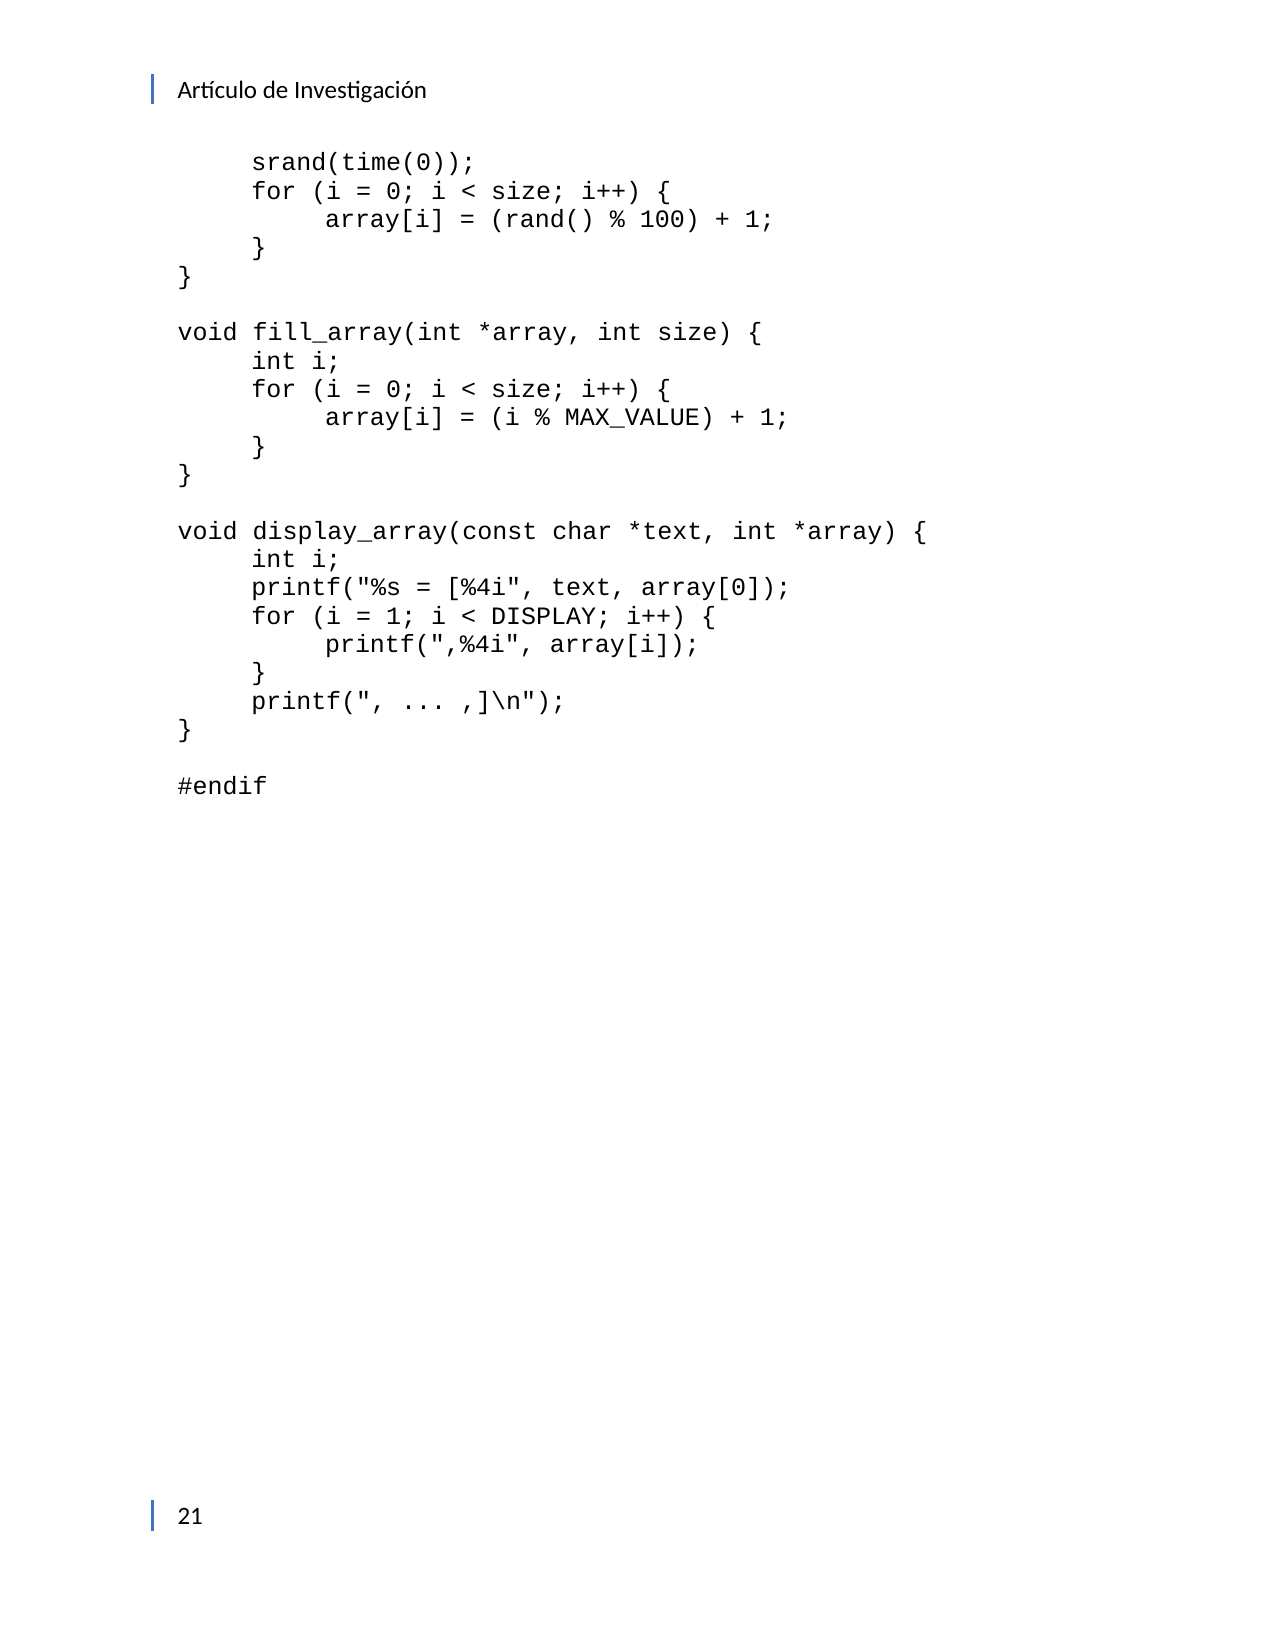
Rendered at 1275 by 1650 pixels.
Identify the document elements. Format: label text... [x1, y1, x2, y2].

text } [177, 263, 1098, 292]
text } [177, 235, 1098, 263]
text for (i = 1; i < DISPLAY; i++) { [177, 603, 1098, 632]
text array[i] = (i % MAX_VALUE) + 1; [177, 405, 1098, 433]
text } [177, 660, 1098, 688]
text array[i] = (rand() % 100) + 1; [177, 207, 1098, 235]
text printf("%s = [%4i", text, array[0]); [177, 575, 1098, 603]
text printf(",%4i", array[i]); [177, 632, 1098, 660]
text void fill_array(int *array, int size) { [177, 320, 1098, 348]
text srand(time(0)); [177, 150, 1098, 178]
text printf(", ... ,]\n"); [177, 688, 1098, 717]
text } [177, 462, 1098, 490]
text for (i = 0; i < size; i++) { [177, 377, 1098, 405]
text for (i = 0; i < size; i++) { [177, 178, 1098, 207]
text } [177, 717, 1098, 745]
text } [177, 433, 1098, 462]
text void display_array(const char *text, int *array) { [177, 518, 1098, 547]
text int i; [177, 348, 1098, 377]
text #endif [177, 773, 1098, 802]
text int i; [177, 547, 1098, 575]
